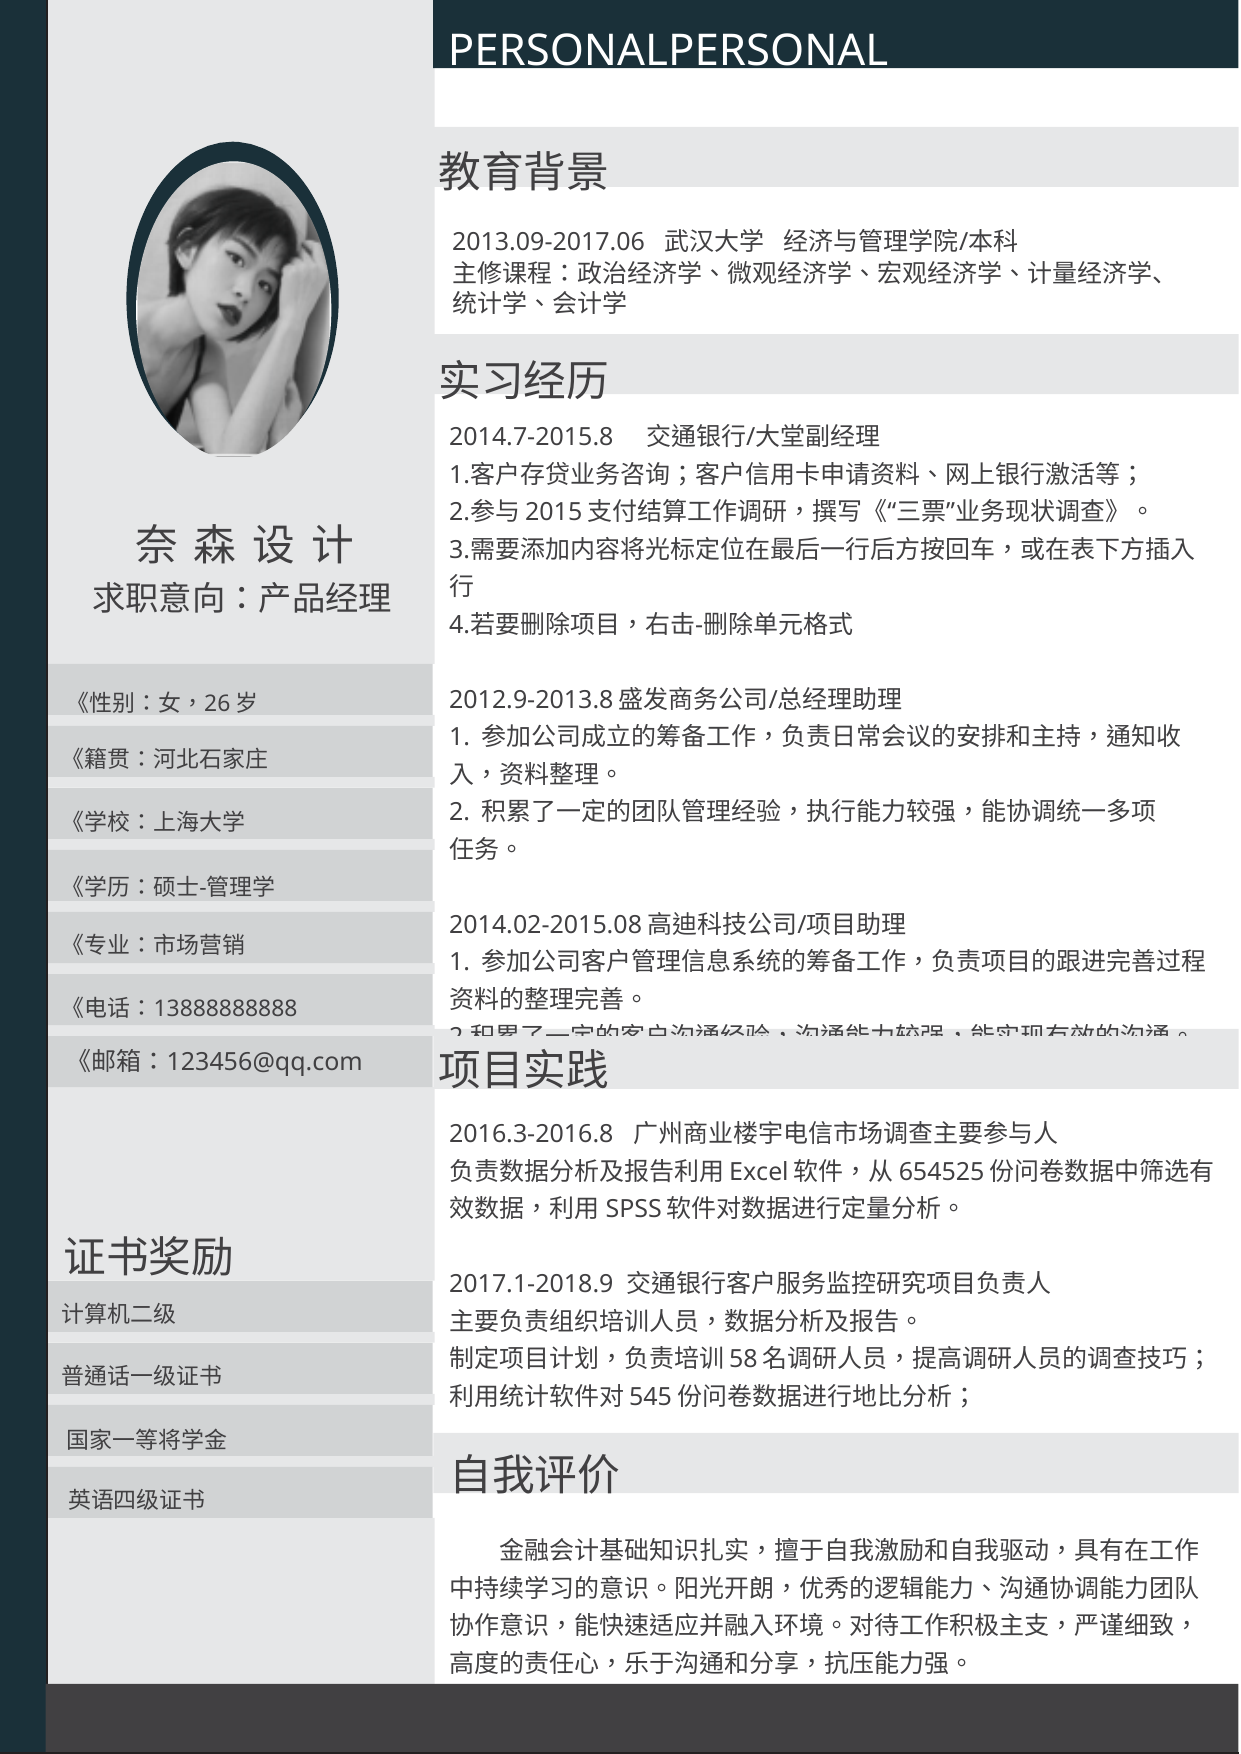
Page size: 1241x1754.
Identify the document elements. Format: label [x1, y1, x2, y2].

picture [136, 161, 332, 459]
